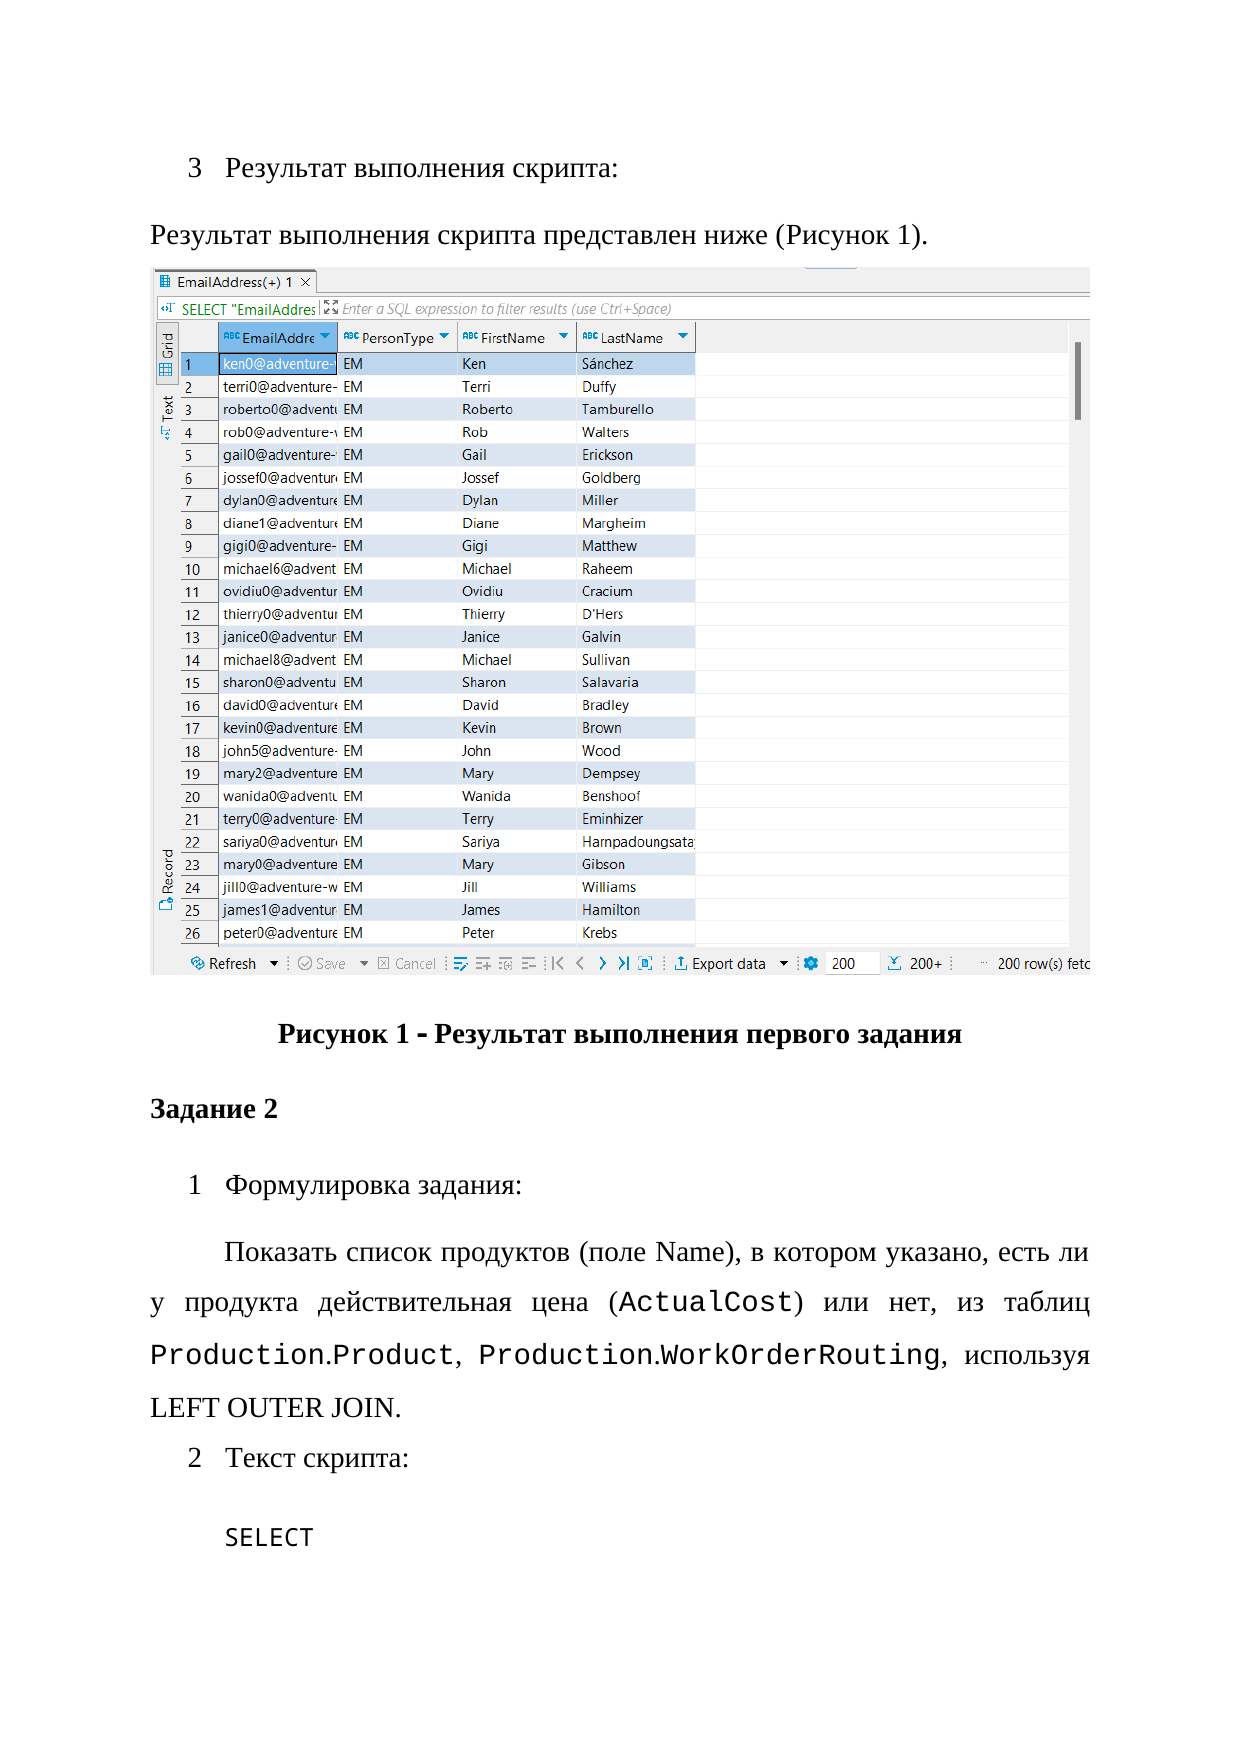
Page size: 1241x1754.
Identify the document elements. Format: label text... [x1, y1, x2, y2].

text Результат выполнения скрипта представлен ниже (Рисунок 1). [150, 217, 1090, 251]
text SELECT [150, 1520, 1090, 1554]
list Формулировка задания: [187, 1167, 1090, 1201]
text Показать список продуктов (поле Name), в котором указано, есть ли у продукта действительная цена (ActualCost) или нет, из таблиц Production.Product, Production.WorkOrderRouting, используя LEFT OUTER JOIN. [150, 1234, 1090, 1423]
picture [150, 267, 1091, 975]
text Задание 2 [150, 1092, 1090, 1125]
text Рисунок 1 Результат выполнения первого задания [150, 1016, 1090, 1050]
list Текст скрипта: [187, 1440, 1090, 1474]
list Результат выполнения скрипта: [187, 150, 1090, 183]
